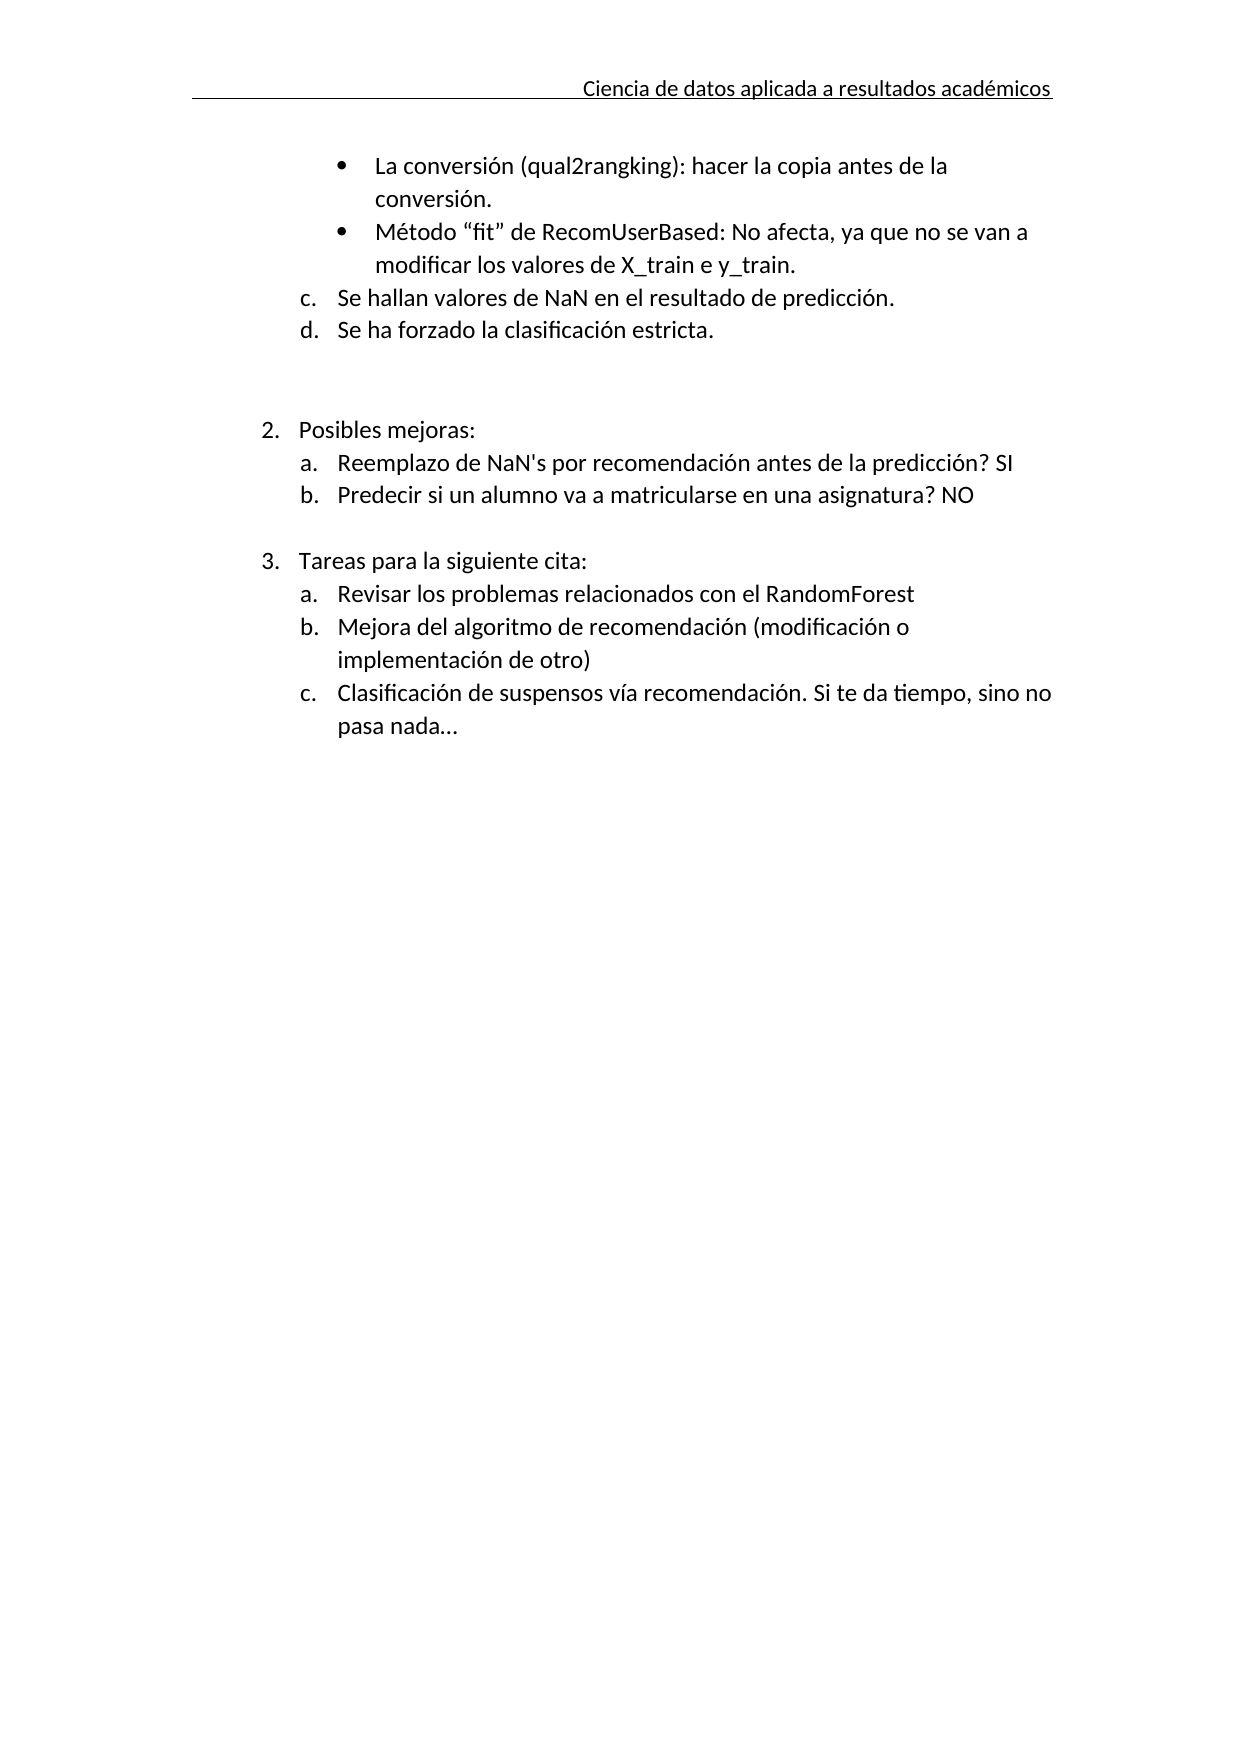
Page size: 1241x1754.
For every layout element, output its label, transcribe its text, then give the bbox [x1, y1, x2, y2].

list Posibles mejoras: [261, 414, 1053, 444]
list Mejora del algoritmo de recomendación (modificación o implementación de otro) [300, 611, 1053, 675]
list La conversión (qual2rangking): hacer la copia antes de la conversión. [337, 150, 1053, 213]
list Se hallan valores de NaN en el resultado de predicción. [300, 282, 1053, 312]
list Reemplazo de NaN's por recomendación antes de la predicción? SI [300, 447, 1053, 477]
list Revisar los problemas relacionados con el RandomForest [300, 578, 1053, 609]
list Tareas para la siguiente cita: [261, 545, 1053, 576]
list Método “fit” de RecomUserBased: No afecta, ya que no se van a modificar los valores de X_train e y_train. [337, 216, 1053, 279]
list Clasificación de suspensos vía recomendación. Si te da tiempo, sino no pasa nada… [300, 677, 1053, 741]
list Predecir si un alumno va a matricularse en una asignatura? NO [300, 479, 1053, 510]
list Se ha forzado la clasificación estricta. [300, 314, 1053, 345]
